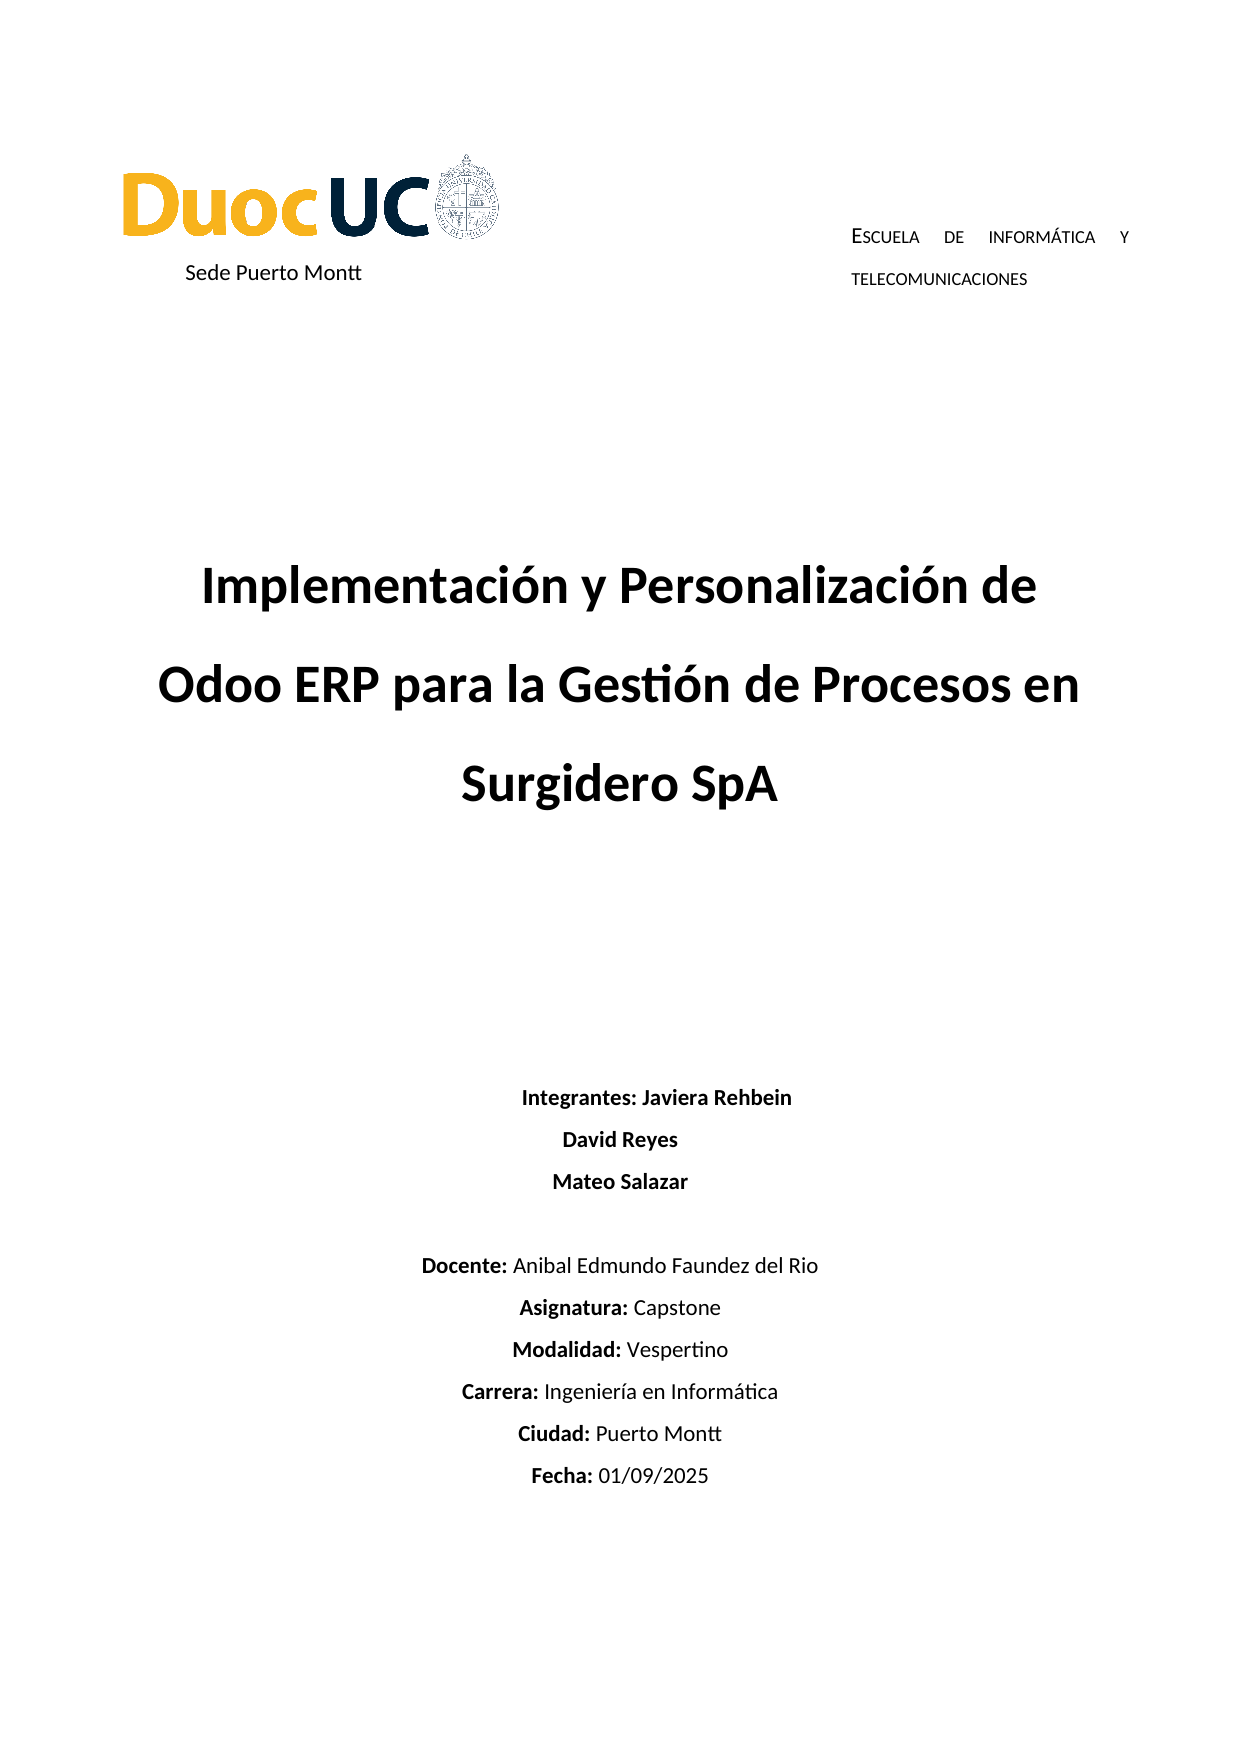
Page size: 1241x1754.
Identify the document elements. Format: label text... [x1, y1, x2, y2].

text Integrantes: Javiera Rehbein [224, 1083, 1090, 1111]
text Implementación y Personalización de Odoo ERP para la Gestión de Procesos en Surgidero SpA [150, 551, 1090, 815]
text Carrera: Ingeniería en Informática [150, 1377, 1090, 1405]
table_header Escuela de informática y telecomunicaciones [852, 150, 1140, 375]
text Docente: Anibal Edmundo Faundez del Rio [150, 1251, 1090, 1279]
text Modalidad: Vespertino [150, 1335, 1090, 1363]
text Ciudad: Puerto Montt [150, 1419, 1090, 1447]
table_header Sede Puerto Montt [100, 150, 852, 375]
text David Reyes [150, 1125, 1090, 1153]
text Fecha: 01/09/2025 [150, 1461, 1090, 1489]
text Asignatura: Capstone [150, 1293, 1090, 1321]
text Mateo Salazar [150, 1167, 1090, 1195]
